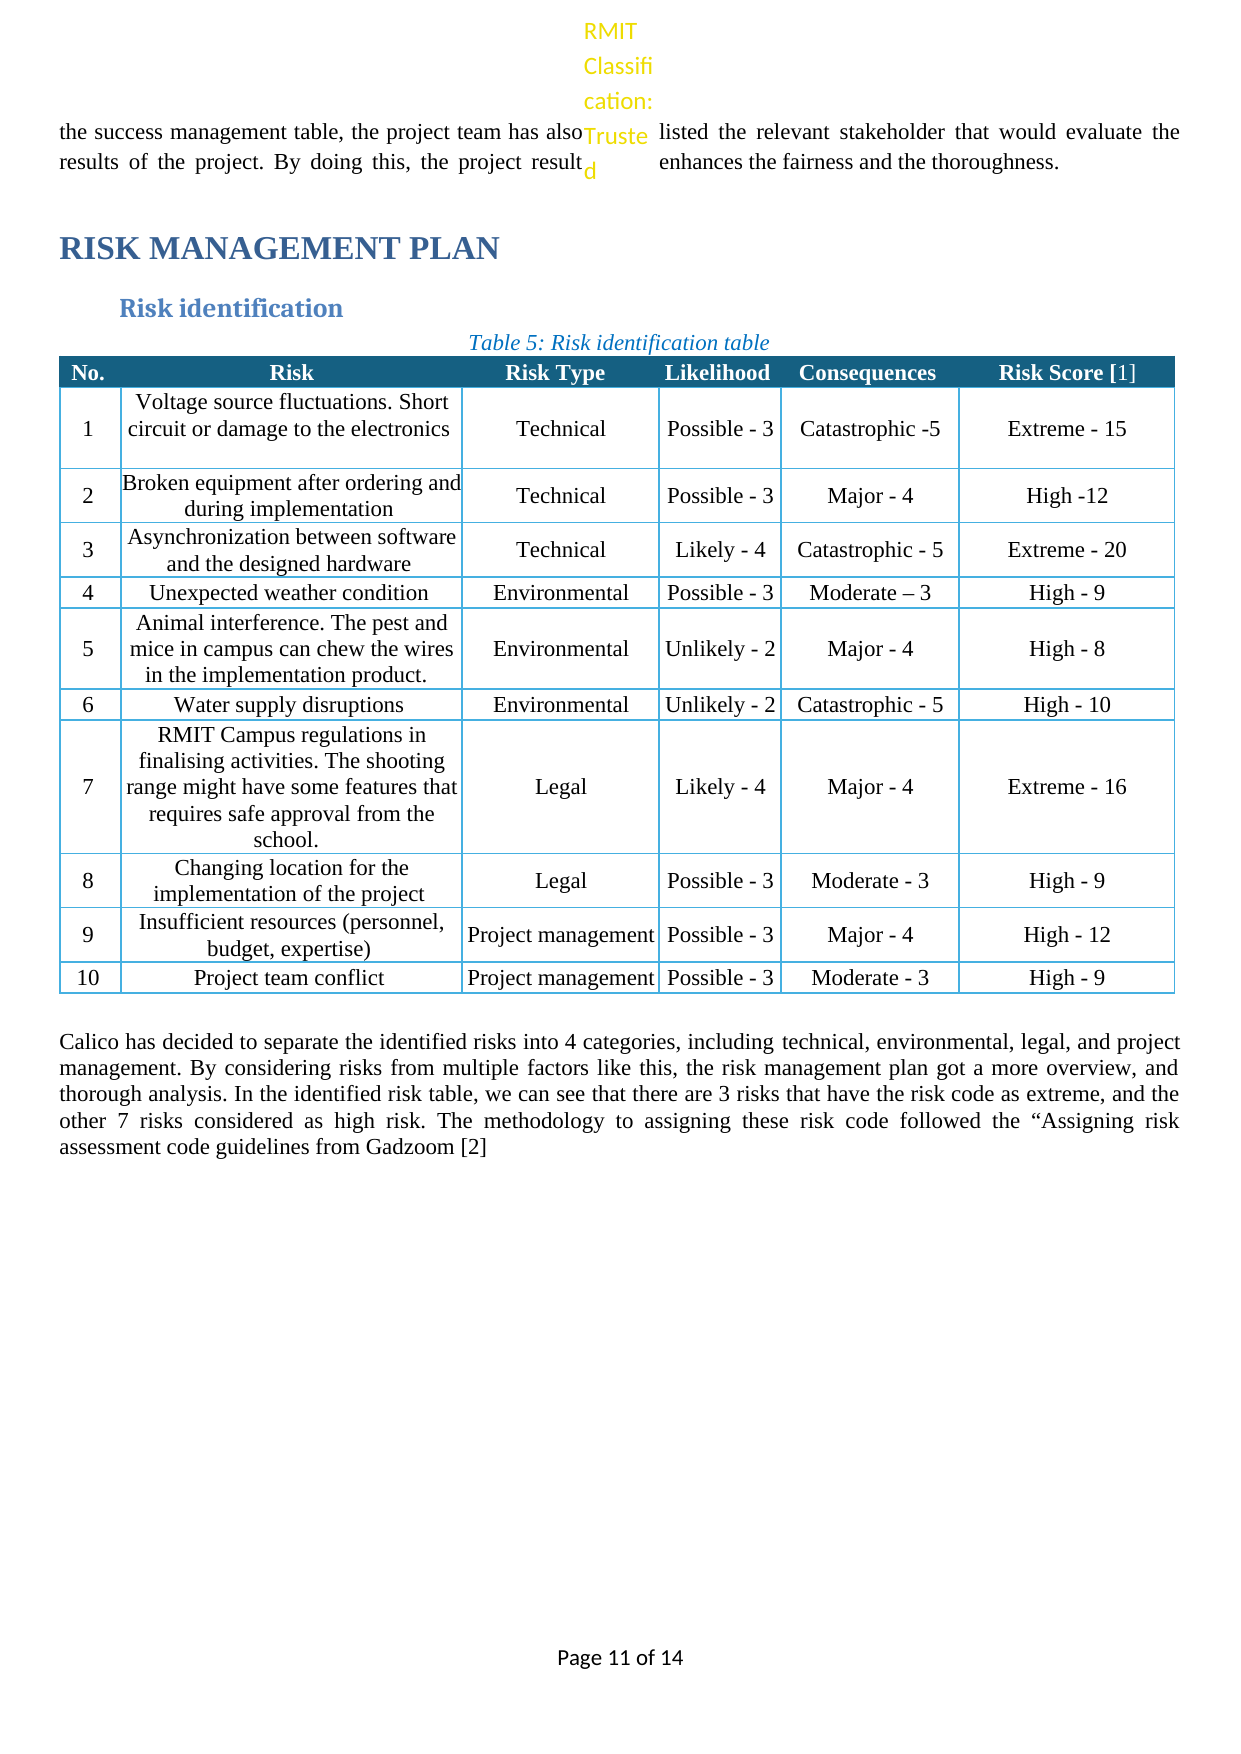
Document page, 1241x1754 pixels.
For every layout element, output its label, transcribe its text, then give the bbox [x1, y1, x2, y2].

table_header No. [61, 357, 121, 387]
table_cell Project team conflict [122, 963, 461, 992]
table_cell Technical [463, 388, 658, 467]
table_cell Extreme - 15 [960, 388, 1174, 467]
table_cell High - 12 [960, 908, 1174, 961]
table_cell High - 10 [960, 690, 1174, 719]
table_cell Catastrophic -5 [782, 388, 958, 467]
table_cell Water supply disruptions [122, 690, 461, 719]
table_cell Catastrophic - 5 [782, 690, 958, 719]
table_cell Possible - 3 [660, 388, 780, 467]
table_cell Possible - 3 [660, 854, 780, 907]
table_cell High - 9 [960, 854, 1174, 907]
table_cell 7 [61, 721, 120, 852]
table_cell 5 [61, 609, 120, 688]
table_cell 1 [61, 388, 120, 467]
table_cell Legal [463, 854, 658, 907]
table_cell 9 [61, 908, 120, 961]
table_cell 10 [61, 963, 120, 992]
table_cell Major - 4 [782, 908, 958, 961]
table_cell Legal [463, 721, 658, 852]
table_header Consequences [781, 357, 959, 387]
table_cell RMIT Campus regulations in finalising activities. The shooting range might have some features that requires safe approval from the school. [122, 721, 461, 852]
table_cell Technical [463, 469, 658, 522]
table_cell Major - 4 [782, 721, 958, 852]
subtitle Risk identification [119, 293, 1181, 324]
text Calico has decided to separate the identified risks into 4 categories, including technical, environmental, legal, and project management. By considering risks from multiple factors like this, the risk management plan got a more overview, and thorough analysis. In the identified risk table, we can see that there are 3 risks that have the risk code as extreme, and the other 7 risks considered as high risk. The methodology to assigning these risk code followed the “Assigning risk assessment code guidelines from Gadzoom [2] [59, 1028, 1181, 1159]
table_cell Possible - 3 [660, 578, 780, 607]
table_cell Unlikely - 2 [660, 690, 780, 719]
table_cell High - 9 [960, 963, 1174, 992]
table_cell Environmental [463, 578, 658, 607]
table_cell Catastrophic - 5 [782, 523, 958, 576]
text Table 5: Risk identification table [59, 329, 1181, 356]
table_cell Environmental [463, 690, 658, 719]
table_cell 3 [61, 523, 120, 576]
table_header Likelihood [659, 357, 781, 387]
table_cell Possible - 3 [660, 908, 780, 961]
table_cell High - 9 [960, 578, 1174, 607]
table_cell Technical [463, 523, 658, 576]
table_cell Possible - 3 [660, 963, 780, 992]
table_cell 8 [61, 854, 120, 907]
table_cell Environmental [463, 609, 658, 688]
table_cell 4 [61, 578, 120, 607]
table_cell Possible - 3 [660, 469, 780, 522]
table_cell Likely - 4 [660, 721, 780, 852]
table_cell Major - 4 [782, 469, 958, 522]
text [59, 118, 1181, 175]
table_cell Moderate - 3 [782, 854, 958, 907]
table_cell Unlikely - 2 [660, 609, 780, 688]
table_header Risk [121, 357, 462, 387]
table_cell Project management [463, 963, 658, 992]
table_cell Project management [463, 908, 658, 961]
table_cell Likely - 4 [660, 523, 780, 576]
table_cell Moderate – 3 [782, 578, 958, 607]
table_cell Extreme - 16 [960, 721, 1174, 852]
table_cell Extreme - 20 [960, 523, 1174, 576]
table_cell Broken equipment after ordering and during implementation [122, 469, 461, 522]
table_cell Unexpected weather condition [122, 578, 461, 607]
table_cell 6 [61, 690, 120, 719]
table_header Risk Type [462, 357, 659, 387]
table_cell Voltage source fluctuations. Short circuit or damage to the electronics [122, 388, 461, 467]
table_cell Moderate - 3 [782, 963, 958, 992]
table_cell High -12 [960, 469, 1174, 522]
table_cell Changing location for the implementation of the project [122, 854, 461, 907]
table_cell Animal interference. The pest and mice in campus can chew the wires in the implementation product. [122, 609, 461, 688]
table_cell Asynchronization between software and the designed hardware [122, 523, 461, 576]
table_header Risk Score [1] [959, 357, 1174, 387]
subtitle RISK MANAGEMENT PLAN [59, 228, 1181, 267]
table_cell Insufficient resources (personnel, budget, expertise) [122, 908, 461, 961]
table_cell 2 [61, 469, 120, 522]
table_cell High - 8 [960, 609, 1174, 688]
table_cell Major - 4 [782, 609, 958, 688]
